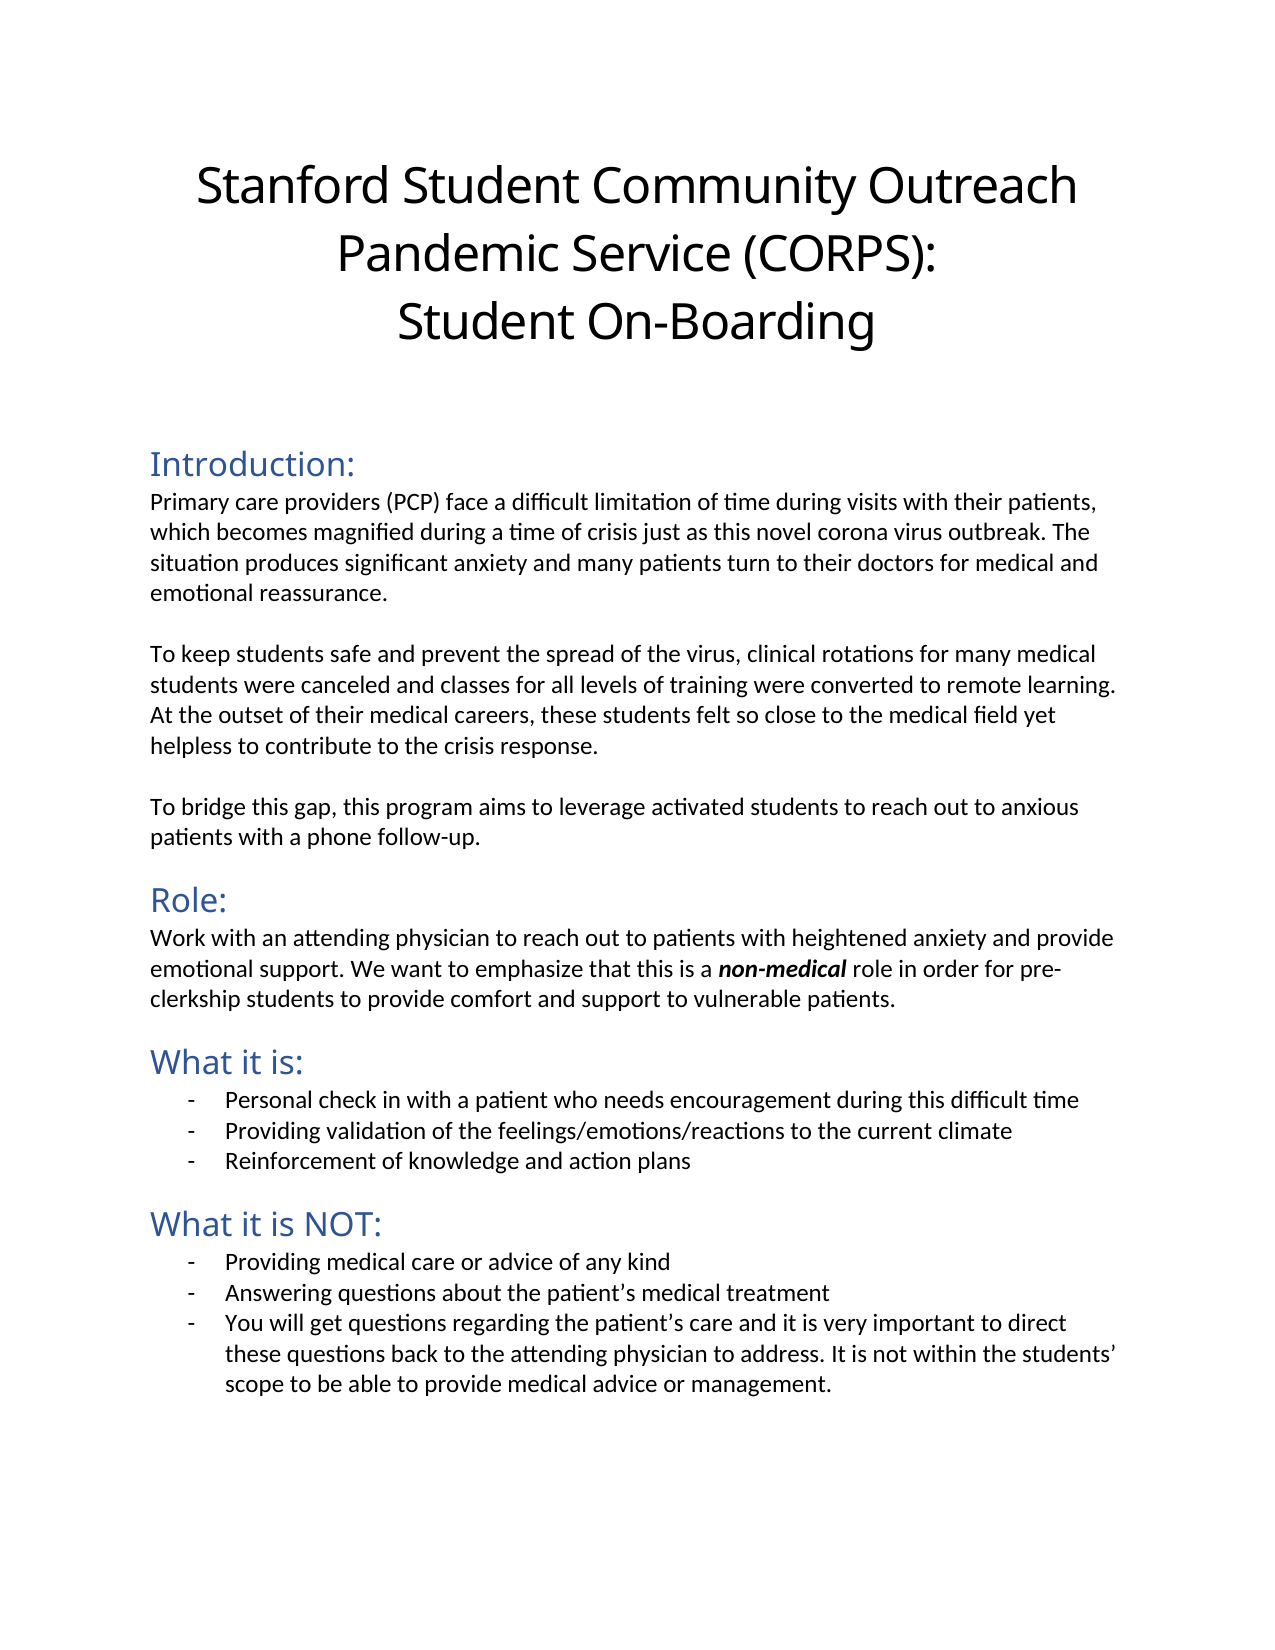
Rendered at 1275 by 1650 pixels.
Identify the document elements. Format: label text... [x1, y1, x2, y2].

text Primary care providers (PCP) face a difficult limitation of time during visits with their patients, which becomes magnified during a time of crisis just as this novel corona virus outbreak. The situation produces significant anxiety and many patients turn to their doctors for medical and emotional reassurance. [150, 486, 1125, 608]
list Providing validation of the feelings/emotions/reactions to the current climate [187, 1115, 1125, 1146]
list Providing medical care or advice of any kind [187, 1246, 1125, 1277]
list Reinforcement of knowledge and action plans [187, 1146, 1125, 1176]
text Work with an attending physician to reach out to patients with heightened anxiety and provide emotional support. We want to emphasize that this is a non-medical role in order for pre-clerkship students to provide comfort and support to vulnerable patients. [150, 922, 1125, 1014]
subtitle What it is: [150, 1039, 1125, 1084]
title Student On-Boarding [150, 286, 1125, 354]
text To bridge this gap, this program aims to leverage activated students to reach out to anxious patients with a phone follow-up. [150, 791, 1125, 852]
list You will get questions regarding the patient’s care and it is very important to direct these questions back to the attending physician to address. It is not within the students’ scope to be able to provide medical advice or management. [187, 1307, 1125, 1399]
title Stanford Student Community Outreach Pandemic Service (CORPS): [150, 150, 1125, 286]
text To keep students safe and prevent the spread of the virus, clinical rotations for many medical students were canceled and classes for all levels of training were converted to remote learning. At the outset of their medical careers, these students felt so close to the medical field yet helpless to contribute to the crisis response. [150, 638, 1125, 761]
subtitle What it is NOT: [150, 1201, 1125, 1246]
subtitle Introduction: [150, 440, 1125, 486]
list Answering questions about the patient’s medical treatment [187, 1277, 1125, 1307]
subtitle Role: [150, 877, 1125, 922]
list Personal check in with a patient who needs encouragement during this difficult time [187, 1084, 1125, 1115]
